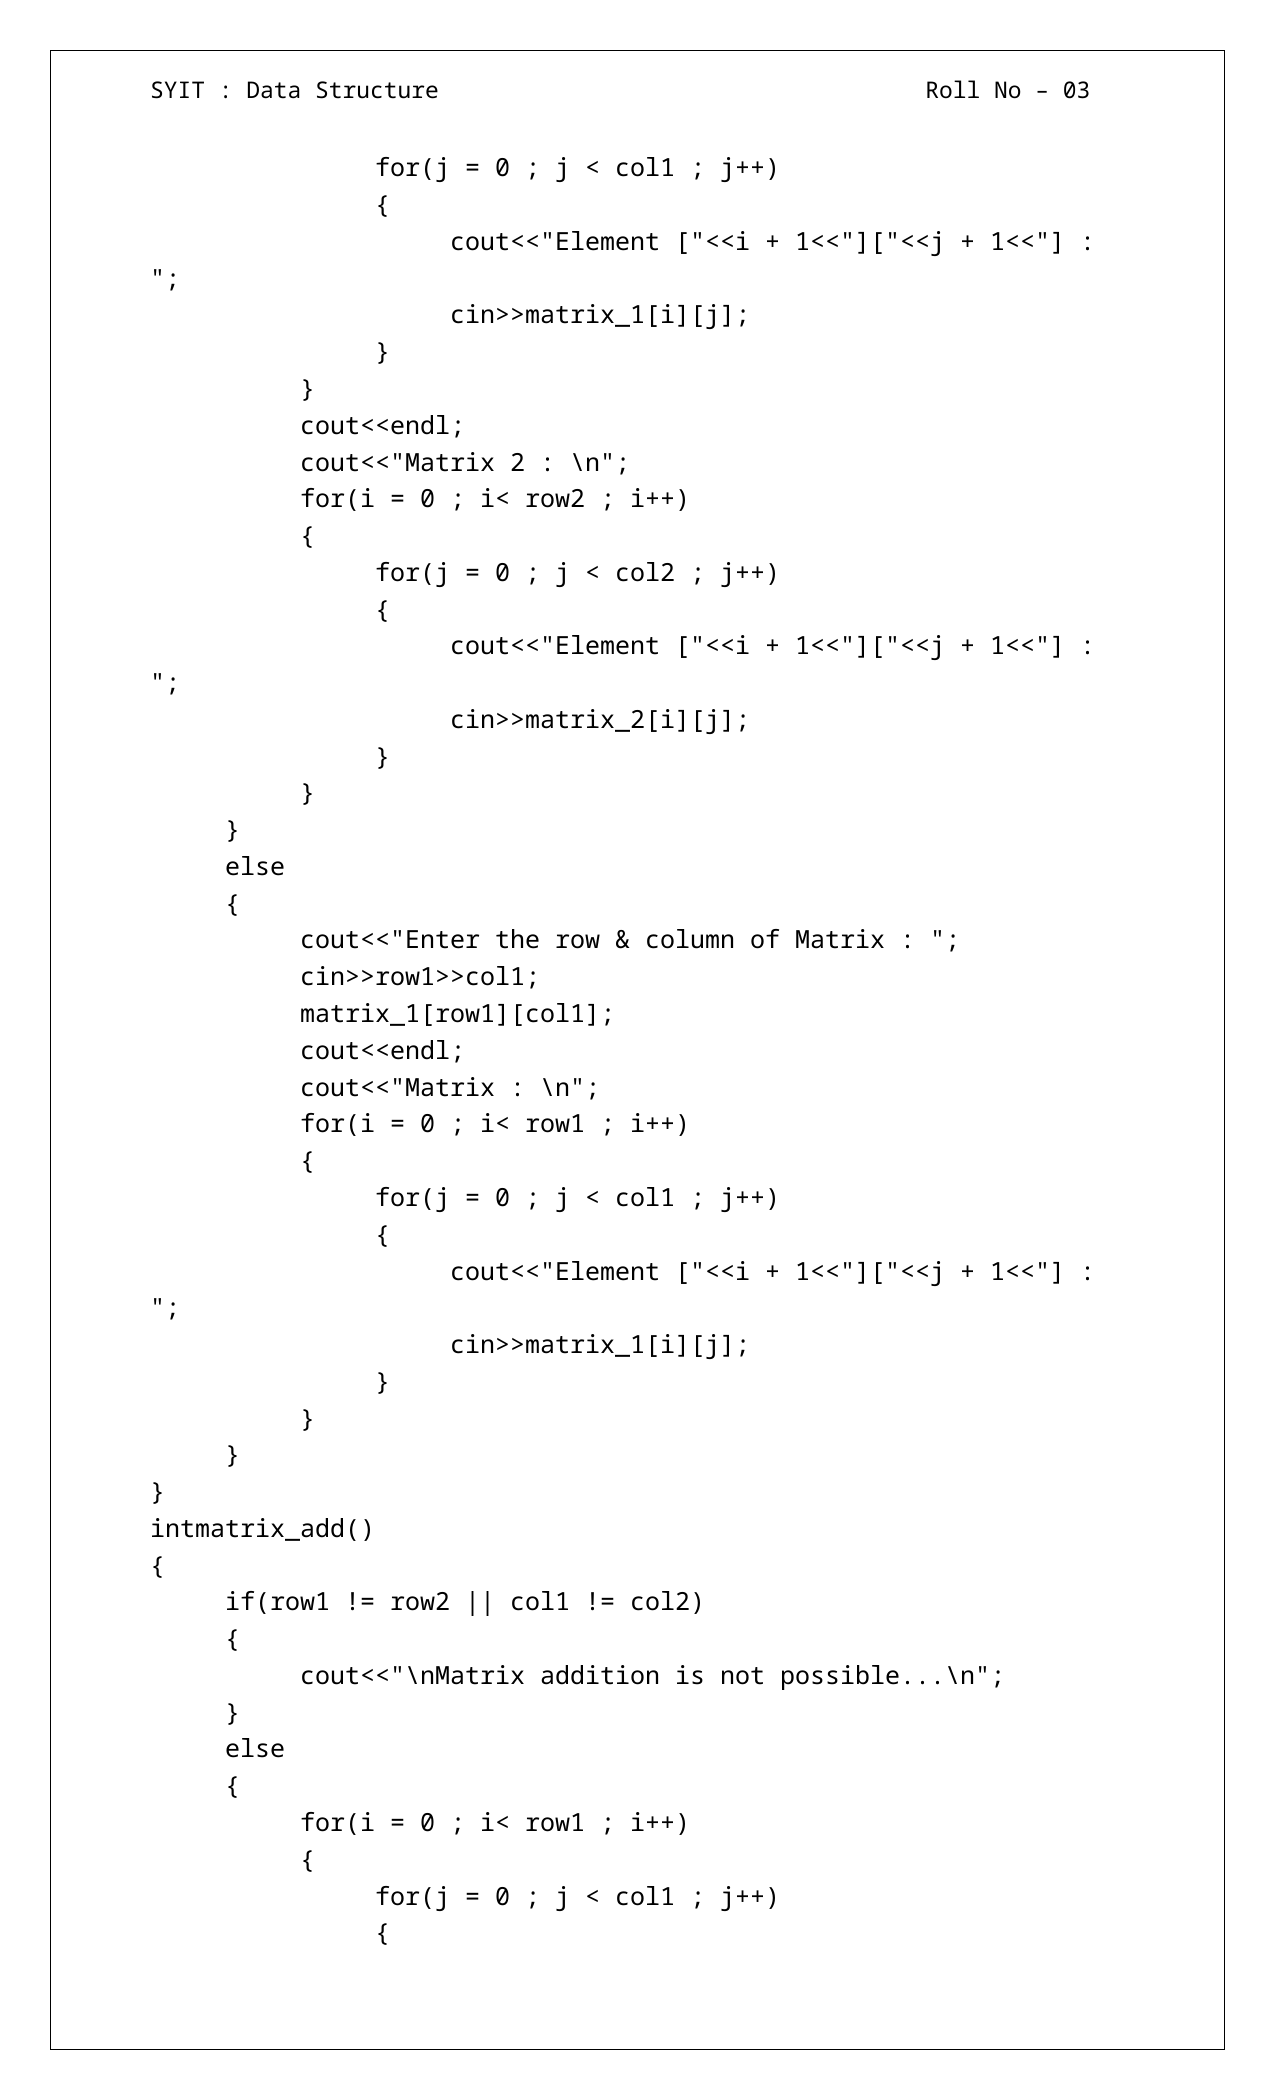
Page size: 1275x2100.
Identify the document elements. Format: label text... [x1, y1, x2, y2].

text intmatrix_add() [150, 1511, 1125, 1544]
text cout<<endl; [150, 1032, 1125, 1067]
text for(j = 0 ; j < col2 ; j++) [150, 554, 1125, 588]
text cout<<endl; [150, 407, 1125, 441]
text { [150, 1547, 1125, 1581]
text } [150, 775, 1125, 809]
text if(row1 != row2 || col1 != col2) [150, 1584, 1125, 1618]
text for(i = 0 ; i< row2 ; i++) [150, 481, 1125, 515]
text { [150, 518, 1125, 552]
text { [150, 1768, 1125, 1802]
text { [150, 885, 1125, 919]
text for(j = 0 ; j < col1 ; j++) [150, 1179, 1125, 1214]
text { [150, 1143, 1125, 1177]
text for(j = 0 ; j < col1 ; j++) [150, 1878, 1125, 1912]
text { [150, 591, 1125, 625]
text cout<<"\nMatrix addition is not possible...\n"; [150, 1658, 1125, 1692]
text } [150, 738, 1125, 772]
text cin>>row1>>col1; [150, 959, 1125, 993]
text cin>>matrix_1[i][j]; [150, 1327, 1125, 1361]
text for(i = 0 ; i< row1 ; i++) [150, 1805, 1125, 1839]
text } [150, 1363, 1125, 1397]
text { [150, 1841, 1125, 1876]
text } [150, 1694, 1125, 1728]
text { [150, 1915, 1125, 1949]
text cout<<"Element ["<<i + 1<<"]["<<j + 1<<"] : "; [150, 1253, 1125, 1324]
text } [150, 1474, 1125, 1508]
text cout<<"Matrix 2 : \n"; [150, 444, 1125, 478]
text matrix_1[row1][col1]; [150, 996, 1125, 1030]
text cin>>matrix_1[i][j]; [150, 297, 1125, 331]
text for(i = 0 ; i< row1 ; i++) [150, 1106, 1125, 1140]
text { [150, 1216, 1125, 1250]
text } [150, 334, 1125, 368]
text else [150, 1731, 1125, 1765]
text cout<<"Enter the row & column of Matrix : "; [150, 922, 1125, 956]
text } [150, 1437, 1125, 1471]
text for(j = 0 ; j < col1 ; j++) [150, 150, 1125, 184]
text } [150, 371, 1125, 405]
text else [150, 849, 1125, 883]
text } [150, 1400, 1125, 1434]
text cout<<"Matrix : \n"; [150, 1069, 1125, 1103]
text { [150, 1621, 1125, 1655]
text { [150, 187, 1125, 221]
text cin>>matrix_2[i][j]; [150, 702, 1125, 736]
text cout<<"Element ["<<i + 1<<"]["<<j + 1<<"] : "; [150, 628, 1125, 699]
text cout<<"Element ["<<i + 1<<"]["<<j + 1<<"] : "; [150, 223, 1125, 294]
text } [150, 812, 1125, 846]
